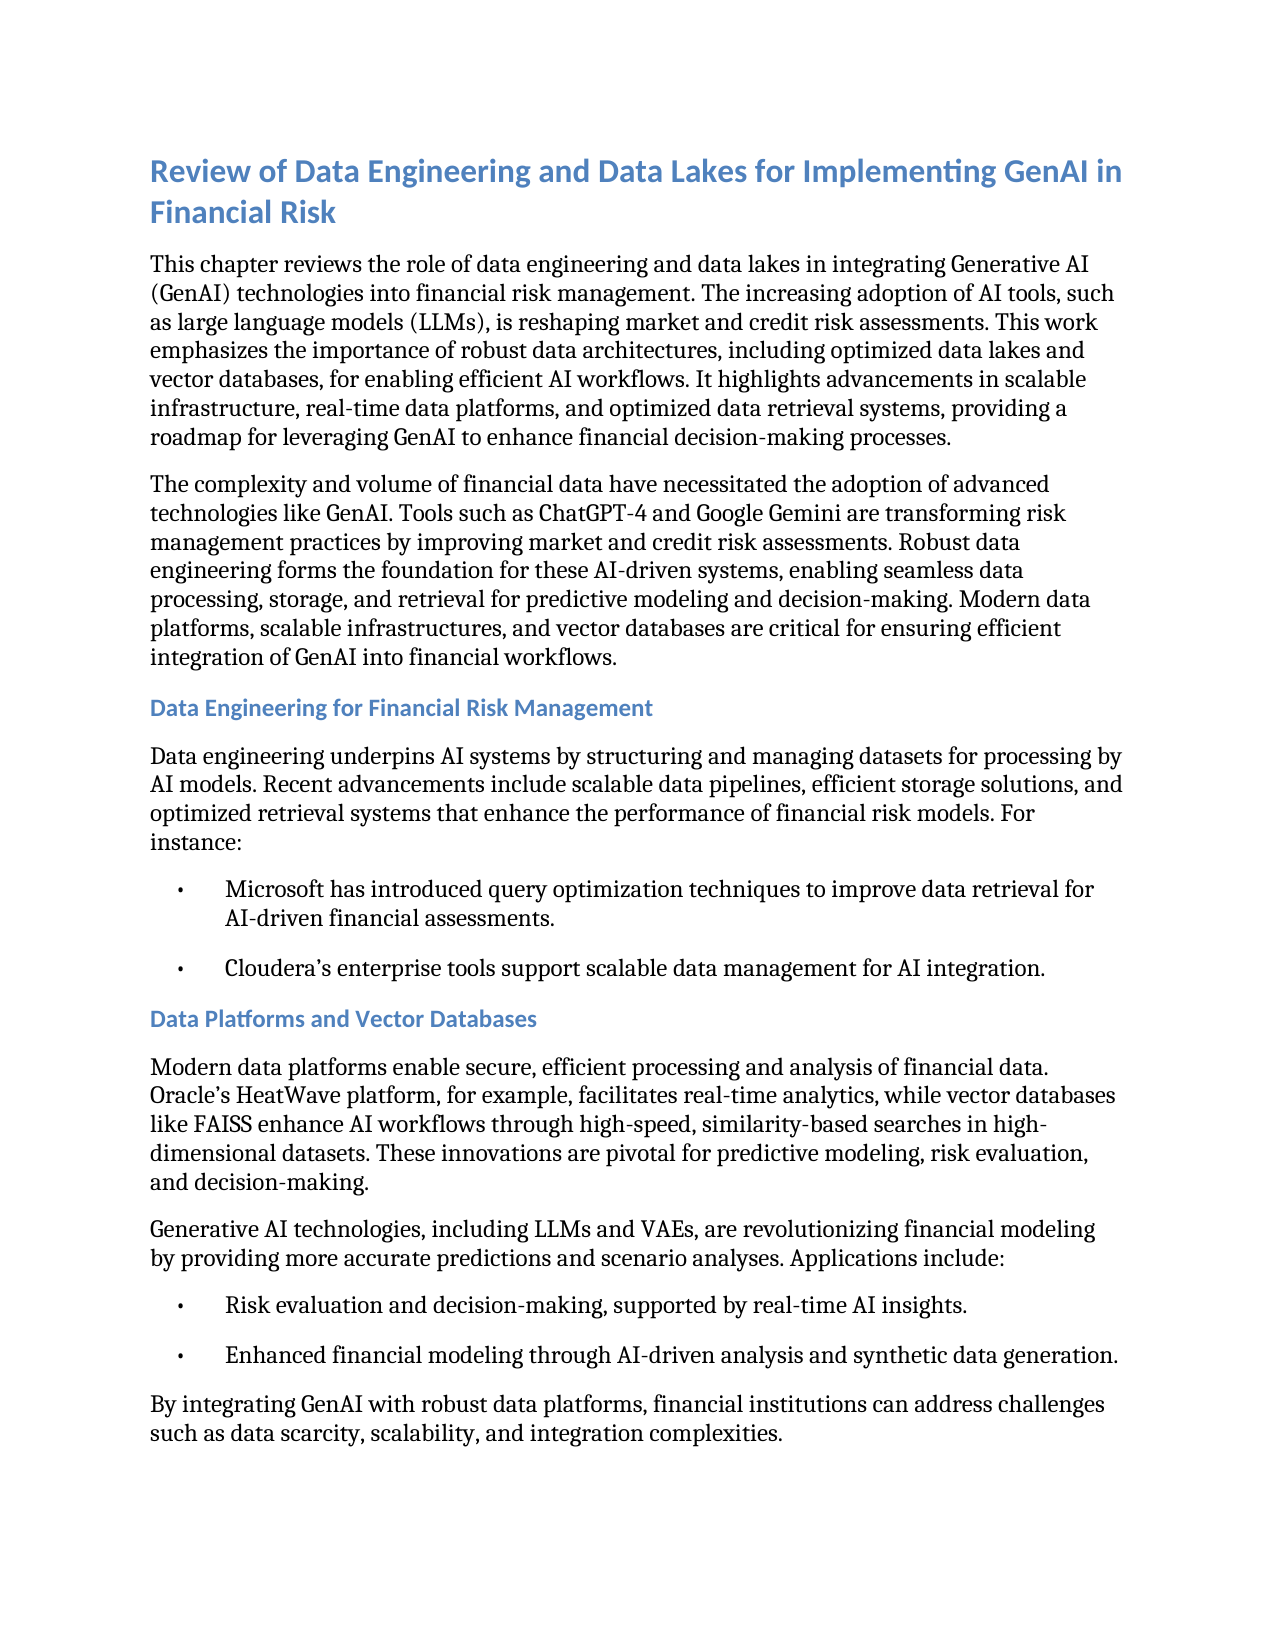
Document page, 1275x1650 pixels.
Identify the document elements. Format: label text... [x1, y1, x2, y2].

list Enhanced financial modeling through AI-driven analysis and synthetic data generation. [175, 1341, 1125, 1369]
subtitle Review of Data Engineering and Data Lakes for Implementing GenAI in Financial Risk [150, 150, 1125, 231]
text Modern data platforms enable secure, efficient processing and analysis of financial data. Oracle’s HeatWave platform, for example, facilitates real-time analytics, while vector databases like FAISS enhance AI workflows through high-speed, similarity-based searches in high-dimensional datasets. These innovations are pivotal for predictive modeling, risk evaluation, and decision-making. [150, 1052, 1125, 1196]
text Data engineering underpins AI systems by structuring and managing datasets for processing by AI models. Recent advancements include scalable data pipelines, efficient storage solutions, and optimized retrieval systems that enhance the performance of financial risk models. For instance: [150, 742, 1125, 857]
text The complexity and volume of financial data have necessitated the adoption of advanced technologies like GenAI. Tools such as ChatGPT-4 and Google Gemini are transforming risk management practices by improving market and credit risk assessments. Robust data engineering forms the foundation for these AI-driven systems, enabling seamless data processing, storage, and retrieval for predictive modeling and decision-making. Modern data platforms, scalable infrastructures, and vector databases are critical for ensuring efficient integration of GenAI into financial workflows. [150, 470, 1125, 671]
subtitle Data Platforms and Vector Databases [150, 1003, 1125, 1034]
list Microsoft has introduced query optimization techniques to improve data retrieval for AI-driven financial assessments. [175, 875, 1125, 933]
text This chapter reviews the role of data engineering and data lakes in integrating Generative AI (GenAI) technologies into financial risk management. The increasing adoption of AI tools, such as large language models (LLMs), is reshaping market and credit risk assessments. This work emphasizes the importance of robust data architectures, including optimized data lakes and vector databases, for enabling efficient AI workflows. It highlights advancements in scalable infrastructure, real-time data platforms, and optimized data retrieval systems, providing a roadmap for leveraging GenAI to enhance financial decision-making processes. [150, 250, 1125, 451]
list Cloudera’s enterprise tools support scalable data management for AI integration. [175, 954, 1125, 982]
subtitle Data Engineering for Financial Risk Management [150, 692, 1125, 723]
list Risk evaluation and decision-making, supported by real-time AI insights. [175, 1291, 1125, 1320]
text Generative AI technologies, including LLMs and VAEs, are revolutionizing financial modeling by providing more accurate predictions and scenario analyses. Applications include: [150, 1215, 1125, 1272]
text By integrating GenAI with robust data platforms, financial institutions can address challenges such as data scarcity, scalability, and integration complexities. [150, 1390, 1125, 1448]
